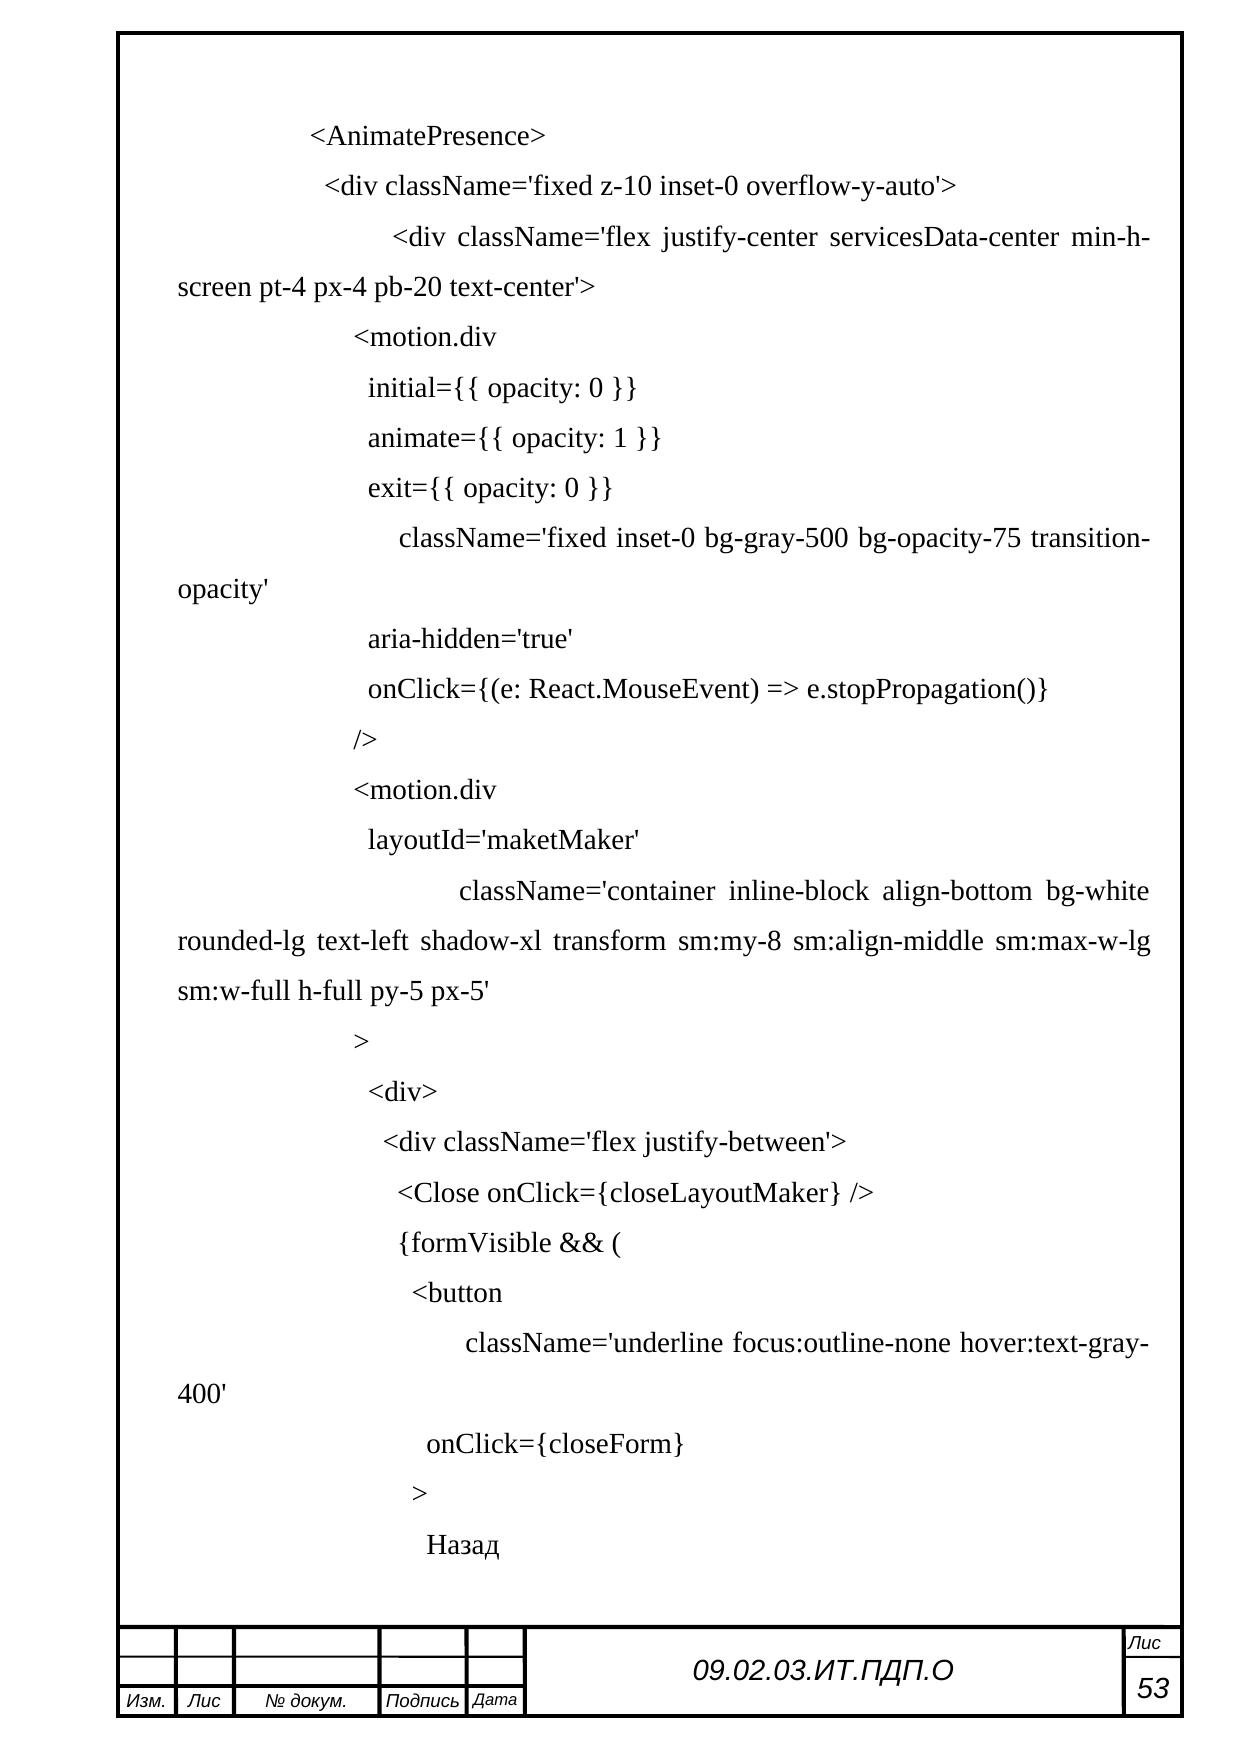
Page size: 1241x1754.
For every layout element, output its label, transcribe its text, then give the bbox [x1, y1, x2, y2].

text onClick={(e: React.MouseEvent) => e.stopPropagation()} [177, 672, 1152, 705]
text <div className='flex justify-center servicesData-center min-h-screen pt-4 px-4 pb-20 text-center'> [177, 219, 1152, 303]
text <motion.div [177, 319, 1152, 353]
text <button [177, 1275, 1152, 1309]
text initial={{ opacity: 0 }} [177, 370, 1152, 403]
text onClick={closeForm} [177, 1426, 1152, 1460]
text <div className='fixed z-10 inset-0 overflow-y-auto'> [177, 168, 1152, 202]
text className='fixed inset-0 bg-gray-500 bg-opacity-75 transition-opacity' [177, 521, 1152, 604]
text Назад [177, 1527, 1152, 1560]
text <Close onClick={closeLayoutMaker} /> [177, 1175, 1152, 1208]
text className='container inline-block align-bottom bg-white rounded-lg text-left shadow-xl transform sm:my-8 sm:align-middle sm:max-w-lg sm:w-full h-full py-5 px-5' [177, 873, 1152, 1007]
text className='underline focus:outline-none hover:text-gray-400' [177, 1326, 1152, 1409]
text /> [177, 722, 1152, 755]
text <AnimatePresence> [177, 118, 1152, 152]
text layoutId='maketMaker' [177, 822, 1152, 856]
text <motion.div [177, 772, 1152, 806]
text <div> [177, 1074, 1152, 1108]
text <div className='flex justify-between'> [177, 1124, 1152, 1158]
text {formVisible && ( [177, 1225, 1152, 1258]
text > [177, 1024, 1152, 1057]
text aria-hidden='true' [177, 621, 1152, 655]
text exit={{ opacity: 0 }} [177, 470, 1152, 504]
text > [177, 1477, 1152, 1510]
text animate={{ opacity: 1 }} [177, 420, 1152, 453]
